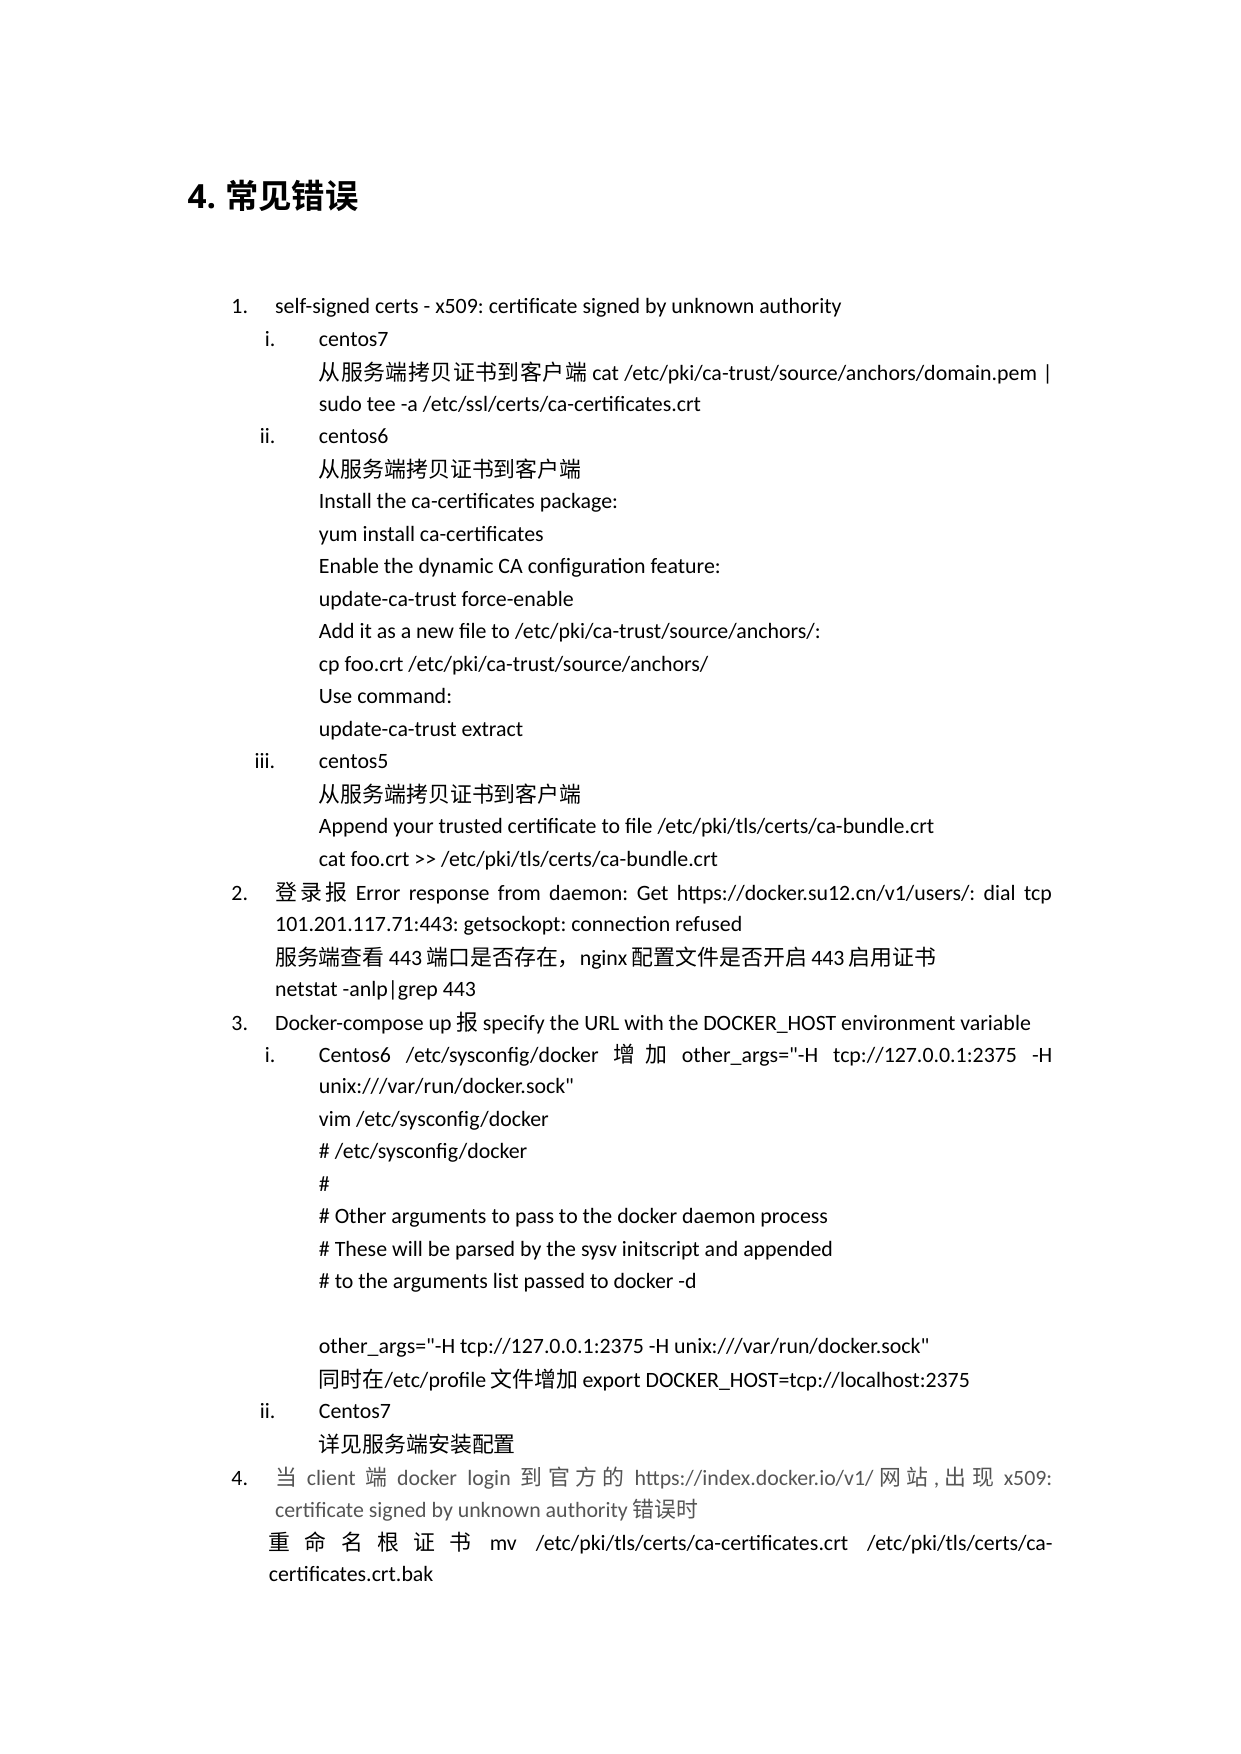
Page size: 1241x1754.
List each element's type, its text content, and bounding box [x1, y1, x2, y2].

text vim /etc/sysconfig/docker [319, 1102, 1053, 1134]
list 当client端docker login到官方的https://index.docker.io/v1/网站,出现x509: certificate signed by unknown authority错误时 [231, 1459, 1053, 1524]
text 从服务端拷贝证书到客户端 [319, 777, 1053, 809]
text Enable the dynamic CA configuration feature: [319, 549, 1053, 582]
list Centos6 /etc/sysconfig/docker增加other_args="-H tcp://127.0.0.1:2375 -H unix:///var/run/docker.sock" [275, 1037, 1053, 1102]
list Docker-compose up 报specify the URL with the DOCKER_HOST environment variable [231, 1004, 1053, 1037]
text # [319, 1167, 1053, 1199]
text 服务端查看443端口是否存在，nginx配置文件是否开启443启用证书 [275, 939, 1053, 972]
text Use command: [319, 679, 1053, 712]
text other_args="-H tcp://127.0.0.1:2375 -H unix:///var/run/docker.sock" [319, 1329, 1053, 1362]
subtitle 常见错误 [187, 162, 1053, 227]
text Append your trusted certificate to file /etc/pki/tls/certs/ca-bundle.crt [319, 809, 1053, 842]
text # to the arguments list passed to docker -d [319, 1264, 1053, 1297]
list Centos7 [275, 1394, 1053, 1427]
text # /etc/sysconfig/docker [319, 1134, 1053, 1167]
text cp foo.crt /etc/pki/ca-trust/source/anchors/ [319, 647, 1053, 679]
text 从服务端拷贝证书到客户端 [319, 452, 1053, 484]
text Add it as a new file to /etc/pki/ca-trust/source/anchors/: [319, 614, 1053, 647]
text netstat -anlp|grep 443 [275, 972, 1053, 1004]
list 登录报Error response from daemon: Get https://docker.su12.cn/v1/users/: dial tcp 101.201.117.71:443: getsockopt: connection refused [231, 874, 1053, 939]
text # Other arguments to pass to the docker daemon process [319, 1199, 1053, 1232]
text update-ca-trust force-enable [319, 582, 1053, 614]
list centos5 [275, 744, 1053, 777]
text 同时在/etc/profile文件增加export DOCKER_HOST=tcp://localhost:2375 [319, 1362, 1053, 1394]
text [269, 1524, 1053, 1589]
list centos7 [275, 322, 1053, 354]
list self-signed certs - x509: certificate signed by unknown authority [231, 289, 1053, 322]
text 详见服务端安装配置 [319, 1427, 1053, 1459]
text Install the ca-certificates package: [319, 484, 1053, 517]
text 从服务端拷贝证书到客户端cat /etc/pki/ca-trust/source/anchors/domain.pem |sudo tee -a /etc/ssl/certs/ca-certificates.crt [319, 354, 1053, 419]
text yum install ca-certificates [319, 517, 1053, 549]
text update-ca-trust extract [319, 712, 1053, 744]
text cat foo.crt >> /etc/pki/tls/certs/ca-bundle.crt [319, 842, 1053, 874]
list centos6 [275, 419, 1053, 452]
text # These will be parsed by the sysv initscript and appended [319, 1232, 1053, 1264]
